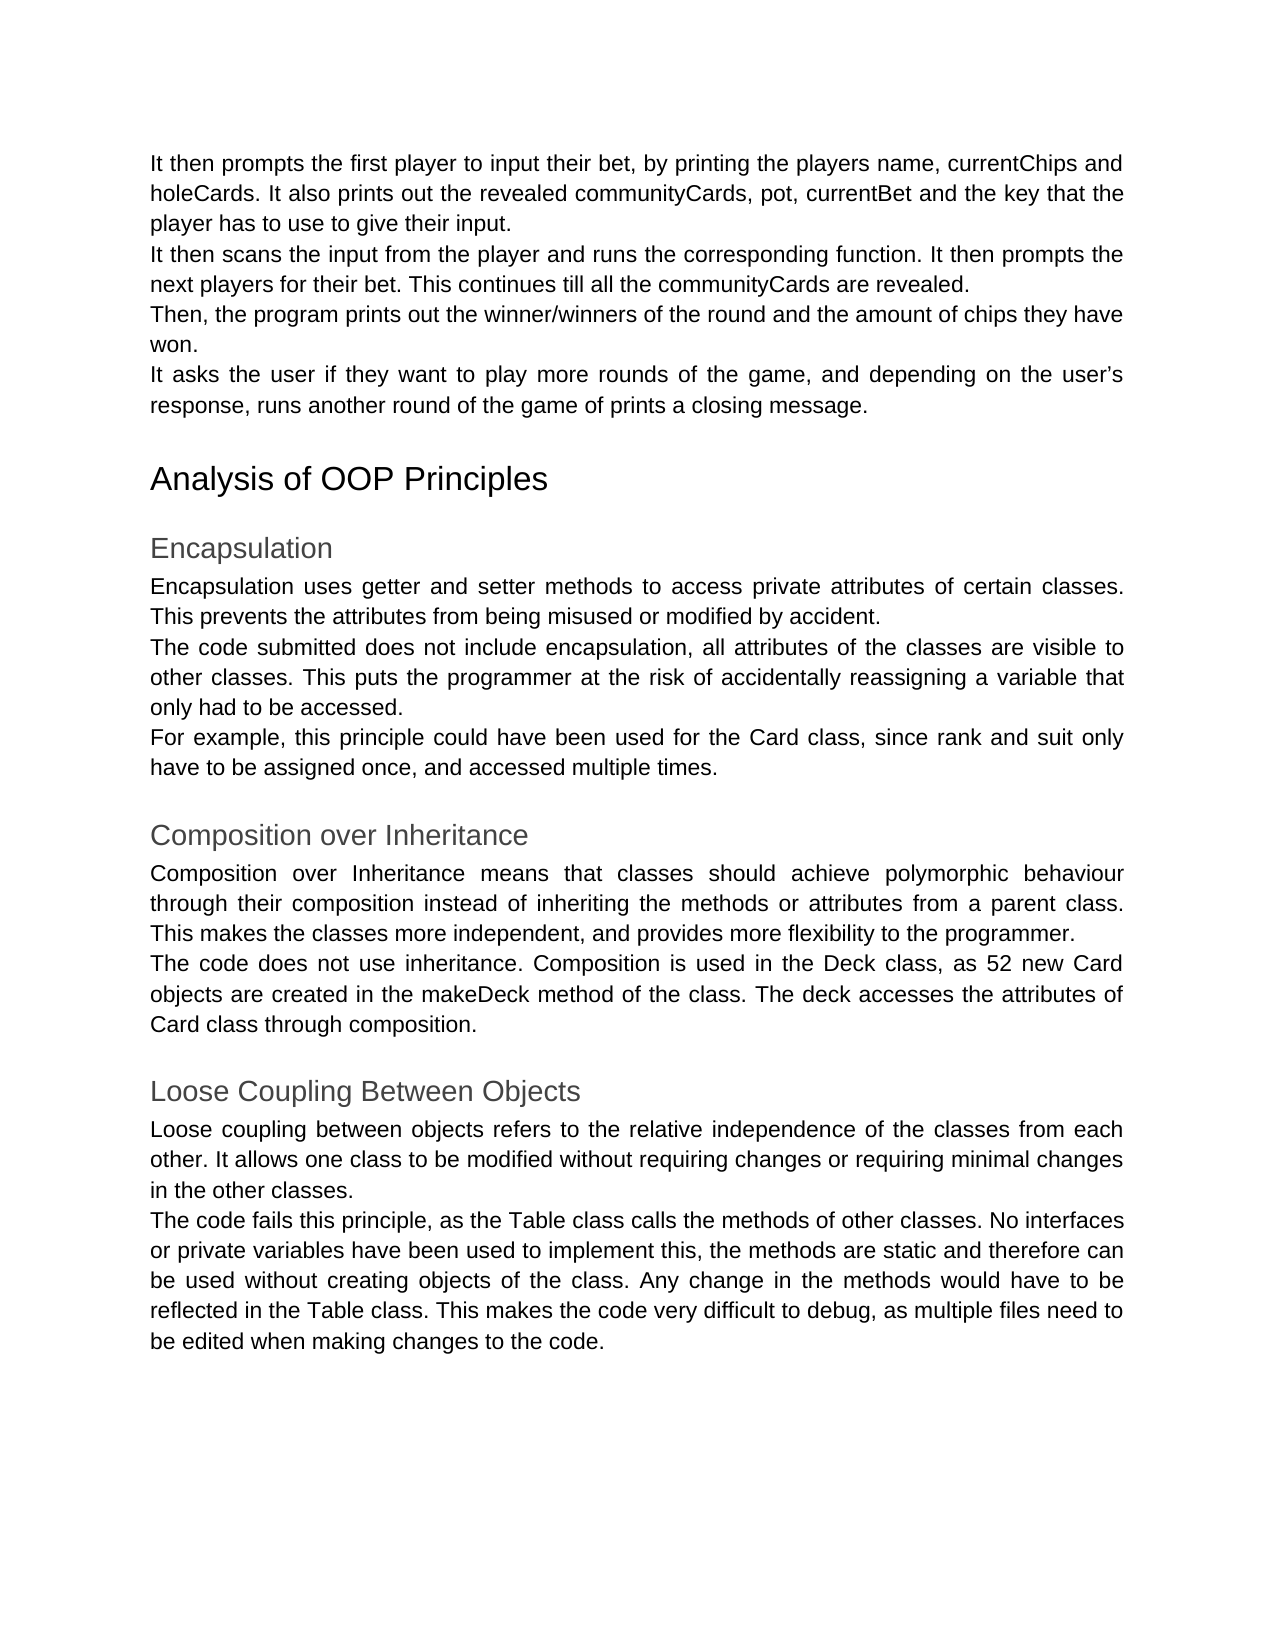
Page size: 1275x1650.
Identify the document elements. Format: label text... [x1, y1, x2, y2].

text Encapsulation uses getter and setter methods to access private attributes of certain classes. This prevents the attributes from being misused or modified by accident. [150, 573, 1125, 629]
text The code does not use inheritance. Composition is used in the Deck class, as 52 new Card objects are created in the makeDeck method of the class. The deck accesses the attributes of Card class through composition. [150, 950, 1125, 1037]
text Loose coupling between objects refers to the relative independence of the classes from each other. It allows one class to be modified without requiring changes or requiring minimal changes in the other classes. [150, 1116, 1125, 1203]
subtitle Composition over Inheritance [150, 818, 1125, 851]
text It then prompts the first player to input their bet, by printing the players name, currentChips and holeCards. It also prints out the revealed communityCards, pot, currentBet and the key that the player has to use to give their input. [150, 150, 1125, 237]
text The code submitted does not include encapsulation, all attributes of the classes are visible to other classes. This puts the programmer at the risk of accidentally reassigning a variable that only had to be accessed. [150, 633, 1125, 720]
text For example, this principle could have been used for the Card class, since rank and suit only have to be assigned once, and accessed multiple times. [150, 724, 1125, 781]
subtitle Analysis of OOP Principles [150, 459, 1125, 498]
subtitle Loose Coupling Between Objects [150, 1074, 1125, 1108]
text It asks the user if they want to play more rounds of the game, and depending on the user’s response, runs another round of the game of prints a closing message. [150, 361, 1125, 418]
text Composition over Inheritance means that classes should achieve polymorphic behaviour through their composition instead of inheriting the methods or attributes from a parent class. This makes the classes more independent, and provides more flexibility to the programmer. [150, 860, 1125, 946]
text The code fails this principle, as the Table class calls the methods of other classes. No interfaces or private variables have been used to implement this, the methods are static and therefore can be used without creating objects of the class. Any change in the methods would have to be reflected in the Table class. This makes the code very difficult to debug, as multiple files need to be edited when making changes to the code. [150, 1207, 1125, 1354]
text Then, the program prints out the winner/winners of the round and the amount of chips they have won. [150, 301, 1125, 358]
subtitle Encapsulation [150, 531, 1125, 565]
text It then scans the input from the player and runs the corresponding function. It then prompts the next players for their bet. This continues till all the communityCards are revealed. [150, 241, 1125, 297]
